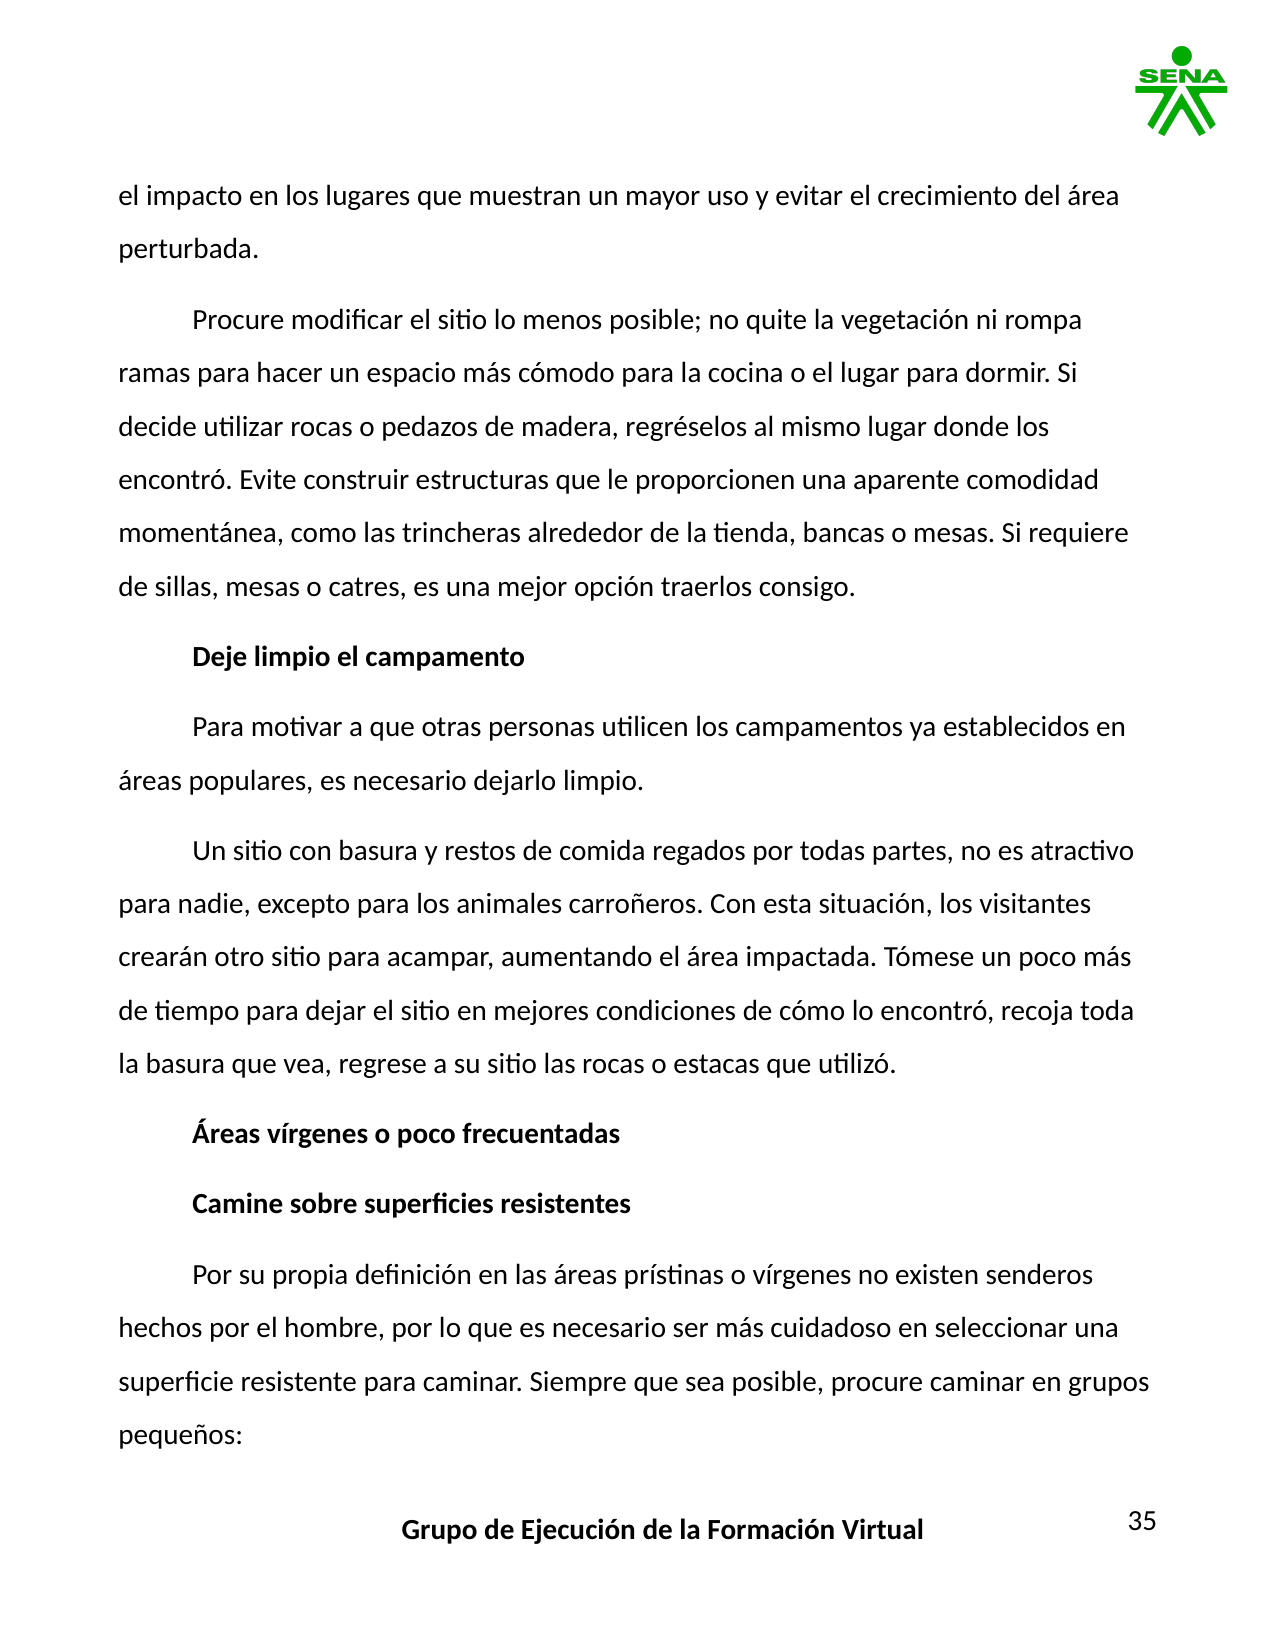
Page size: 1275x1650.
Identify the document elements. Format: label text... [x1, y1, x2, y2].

text Para motivar a que otras personas utilicen los campamentos ya establecidos en áreas populares, es necesario dejarlo limpio. [118, 708, 1157, 797]
text Un sitio con basura y restos de comida regados por todas partes, no es atractivo para nadie, excepto para los animales carroñeros. Con esta situación, los visitantes crearán otro sitio para acampar, aumentando el área impactada. Tómese un poco más de tiempo para dejar el sitio en mejores condiciones de cómo lo encontró, recoja toda la basura que vea, regrese a su sitio las rocas o estacas que utilizó. [118, 832, 1157, 1081]
text Áreas vírgenes o poco frecuentadas [118, 1116, 1157, 1151]
picture [1135, 46, 1228, 136]
text Por su propia definición en las áreas prístinas o vírgenes no existen senderos hechos por el hombre, por lo que es necesario ser más cuidadoso en seleccionar una superficie resistente para caminar. Siempre que sea posible, procure caminar en grupos pequeños: [118, 1256, 1157, 1452]
text Procure modificar el sitio lo menos posible; no quite la vegetación ni rompa ramas para hacer un espacio más cómodo para la cocina o el lugar para dormir. Si decide utilizar rocas o pedazos de madera, regréselos al mismo lugar donde los encontró. Evite construir estructuras que le proporcionen una aparente comodidad momentánea, como las trincheras alrededor de la tienda, bancas o mesas. Si requiere de sillas, mesas o catres, es una mejor opción traerlos consigo. [118, 301, 1157, 603]
text Camine sobre superficies resistentes [118, 1186, 1157, 1221]
text Deje limpio el campamento [118, 638, 1157, 674]
